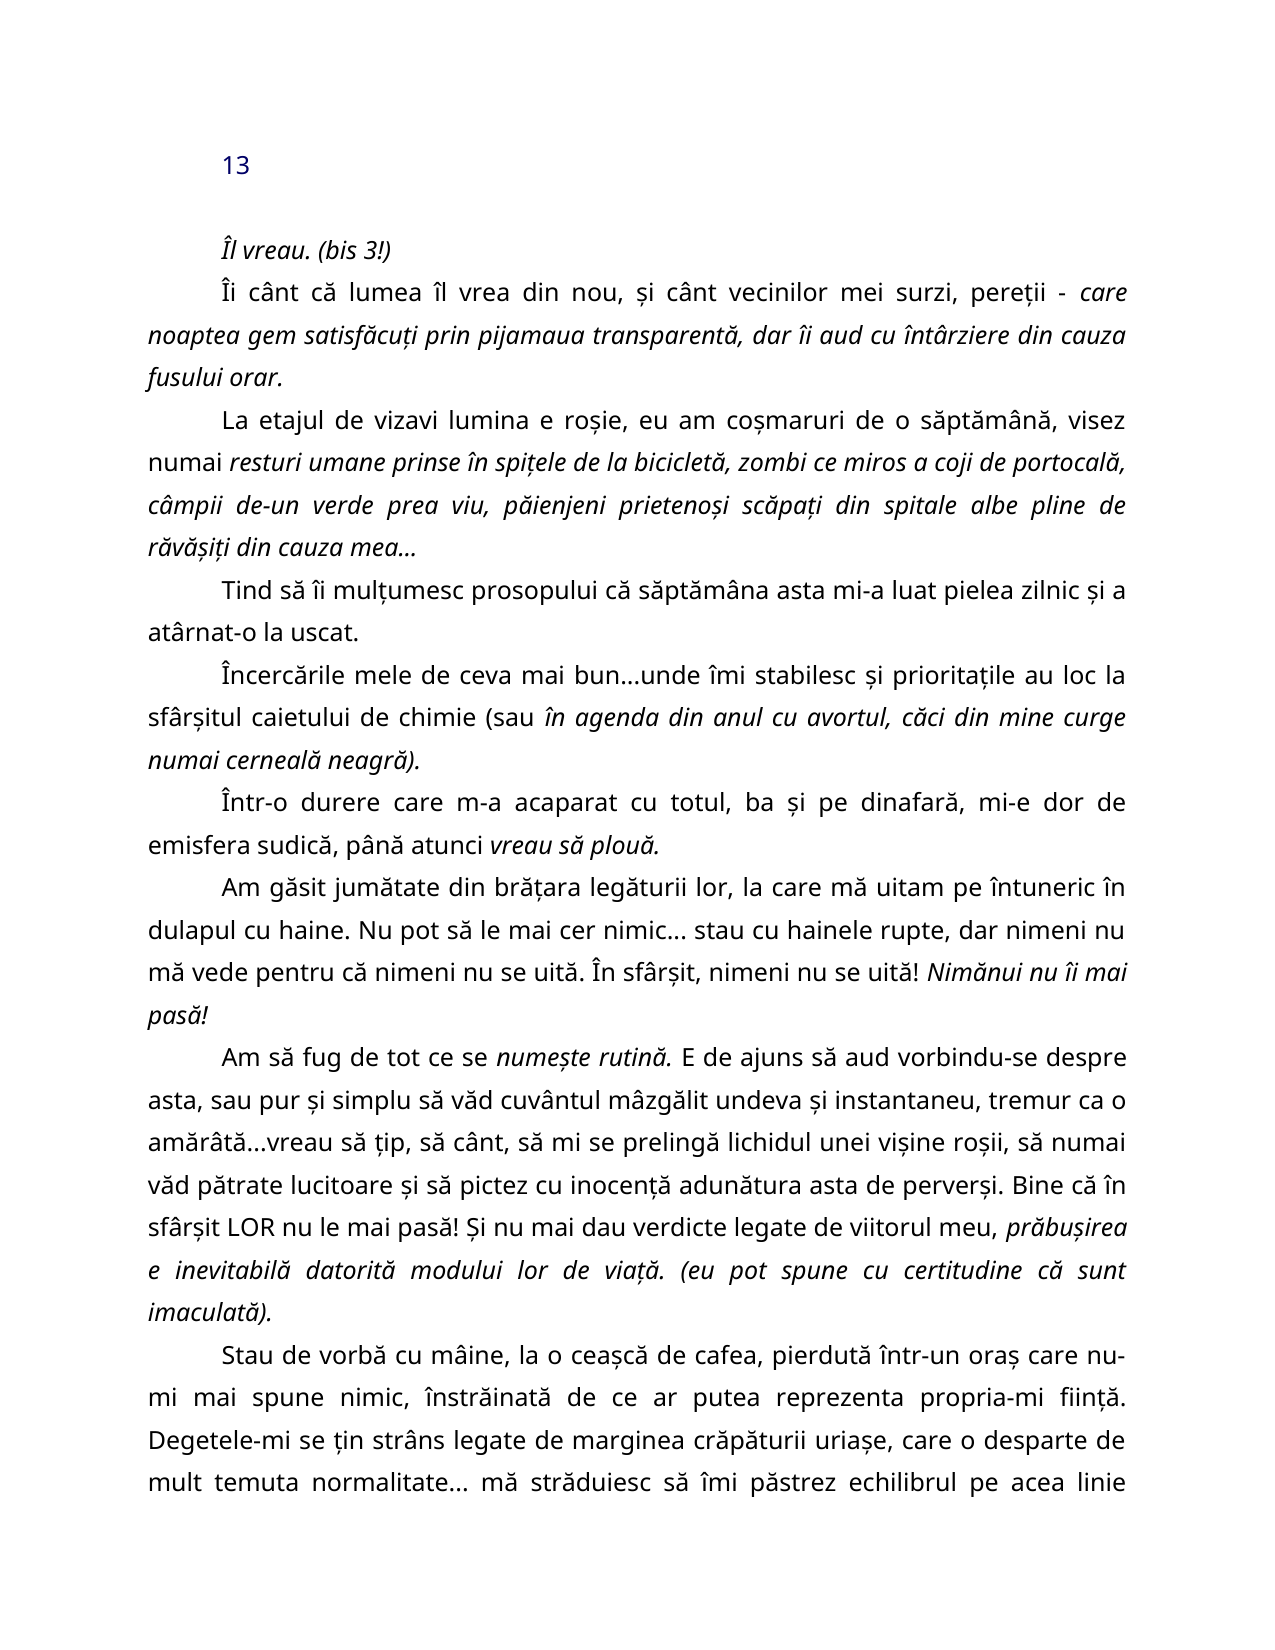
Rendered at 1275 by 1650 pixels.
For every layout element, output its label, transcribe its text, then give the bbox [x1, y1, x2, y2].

text Încercările mele de ceva mai bun...unde îmi stabilesc şi prioritaţile au loc la sfârşitul caietului de chimie (sau în agenda din anul cu avortul, căci din mine curge numai cerneală neagră). [148, 658, 1127, 777]
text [148, 1338, 1127, 1499]
text Tind să îi mulţumesc prosopului că săptămâna asta mi-a luat pielea zilnic şi a atârnat-o la uscat. [148, 573, 1127, 649]
text Am să fug de tot ce se numeşte rutină. E de ajuns să aud vorbindu-se despre asta, sau pur şi simplu să văd cuvântul mâzgălit undeva şi instantaneu, tremur ca o amărâtă...vreau să ţip, să cânt, să mi se prelingă lichidul unei vişine roşii, să numai văd pătrate lucitoare şi să pictez cu inocenţă adunătura asta de perverşi. Bine că în sfârşit LOR nu le mai pasă! Şi nu mai dau verdicte legate de viitorul meu, prăbuşirea e inevitabilă datorită modului lor de viaţă. (eu pot spune cu certitudine că sunt imaculată). [148, 1040, 1127, 1329]
text Într-o durere care m-a acaparat cu totul, ba şi pe dinafară, mi-e dor de emisfera sudică, până atunci vreau să plouă. [148, 785, 1127, 862]
text Îl vreau. (bis 3!) [148, 233, 1127, 267]
text La etajul de vizavi lumina e roşie, eu am coşmaruri de o săptămână, visez numai resturi umane prinse în spiţele de la bicicletă, zombi ce miros a coji de portocală, câmpii de-un verde prea viu, păienjeni prietenoşi scăpaţi din spitale albe pline de răvăşiţi din cauza mea... [148, 403, 1127, 564]
text 13 [148, 148, 1127, 182]
text Am găsit jumătate din brăţara legăturii lor, la care mă uitam pe întuneric în dulapul cu haine. Nu pot să le mai cer nimic... stau cu hainele rupte, dar nimeni nu mă vede pentru că nimeni nu se uită. În sfârşit, nimeni nu se uită! Nimănui nu îi mai pasă! [148, 870, 1127, 1032]
text Îi cânt că lumea îl vrea din nou, şi cânt vecinilor mei surzi, pereţii - care noaptea gem satisfăcuţi prin pijamaua transparentă, dar îi aud cu întârziere din cauza fusului orar. [148, 275, 1127, 394]
